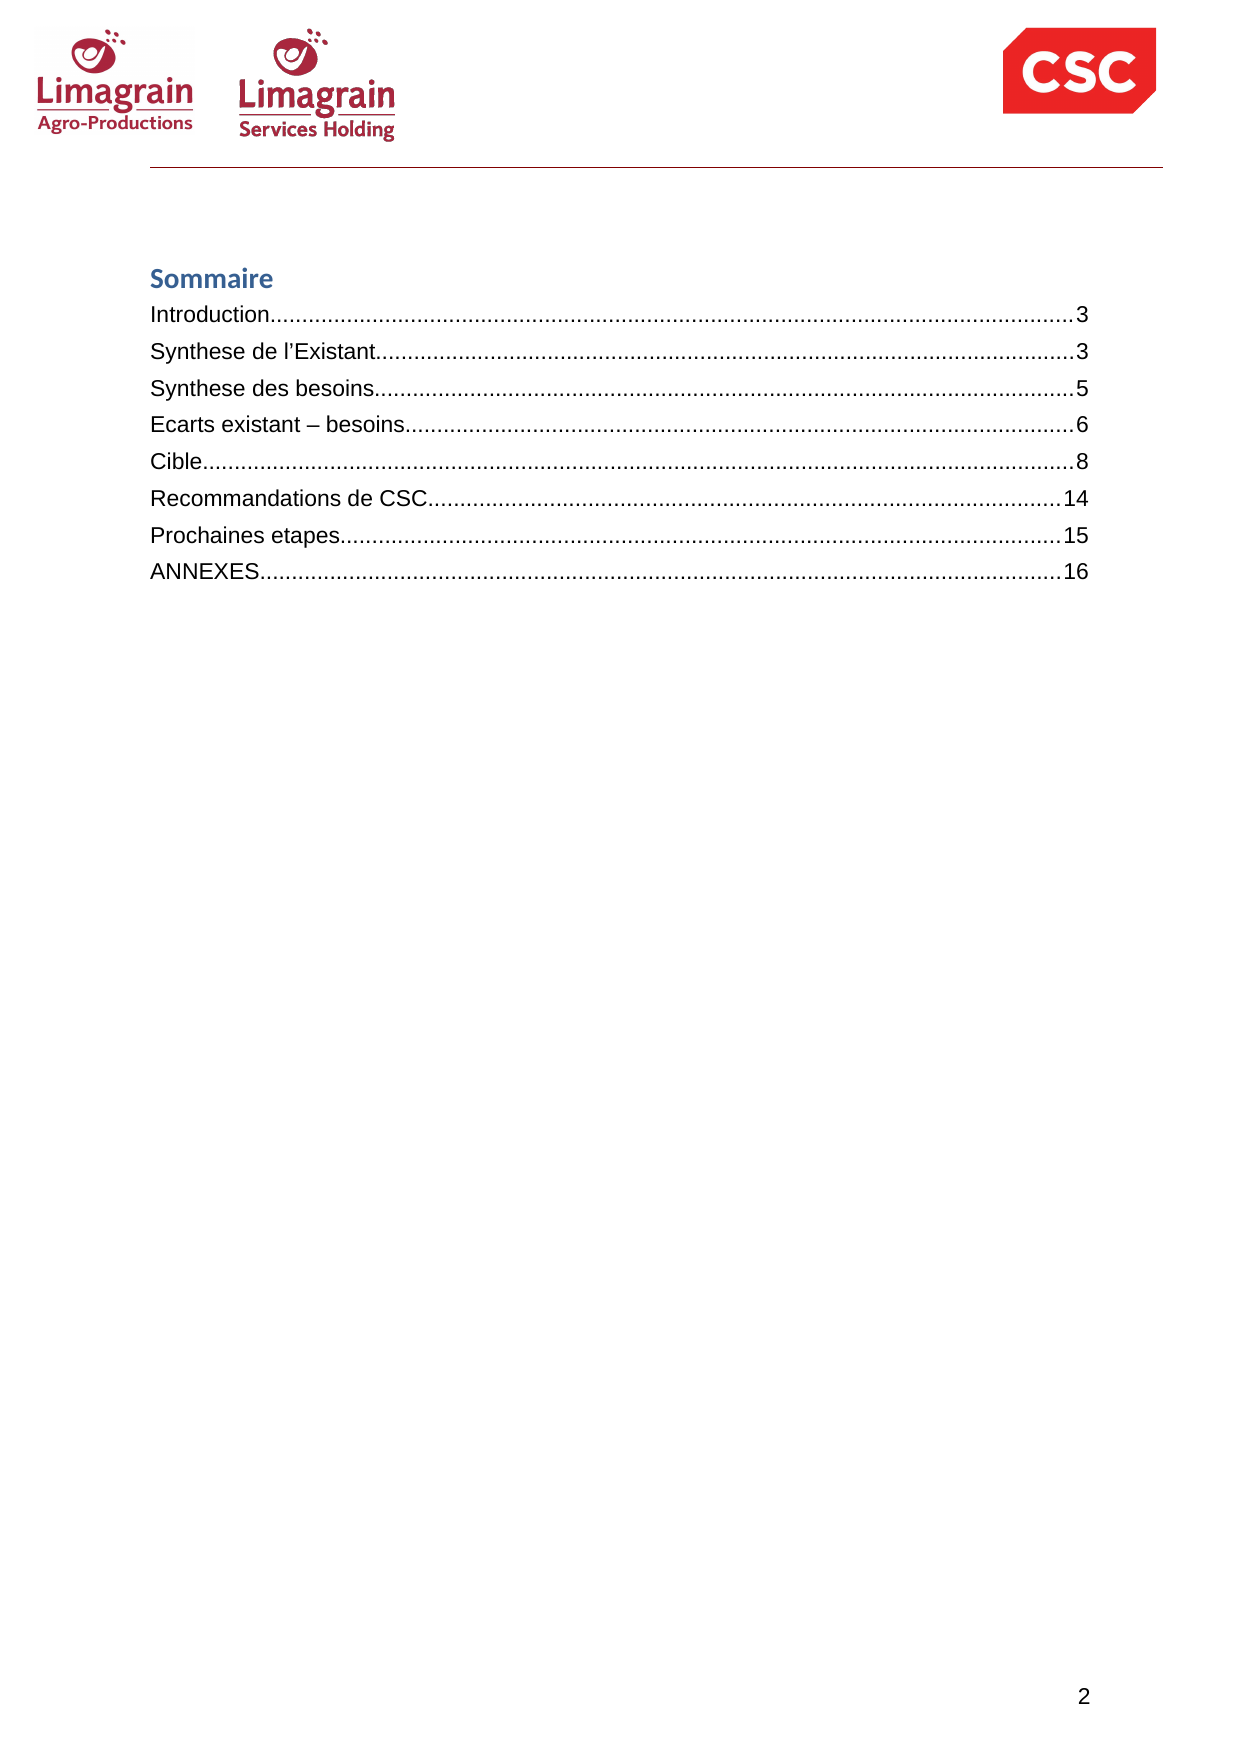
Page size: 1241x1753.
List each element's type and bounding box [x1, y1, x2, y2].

picture [1000, 25, 1158, 117]
picture [34, 26, 196, 135]
picture [222, 25, 419, 148]
